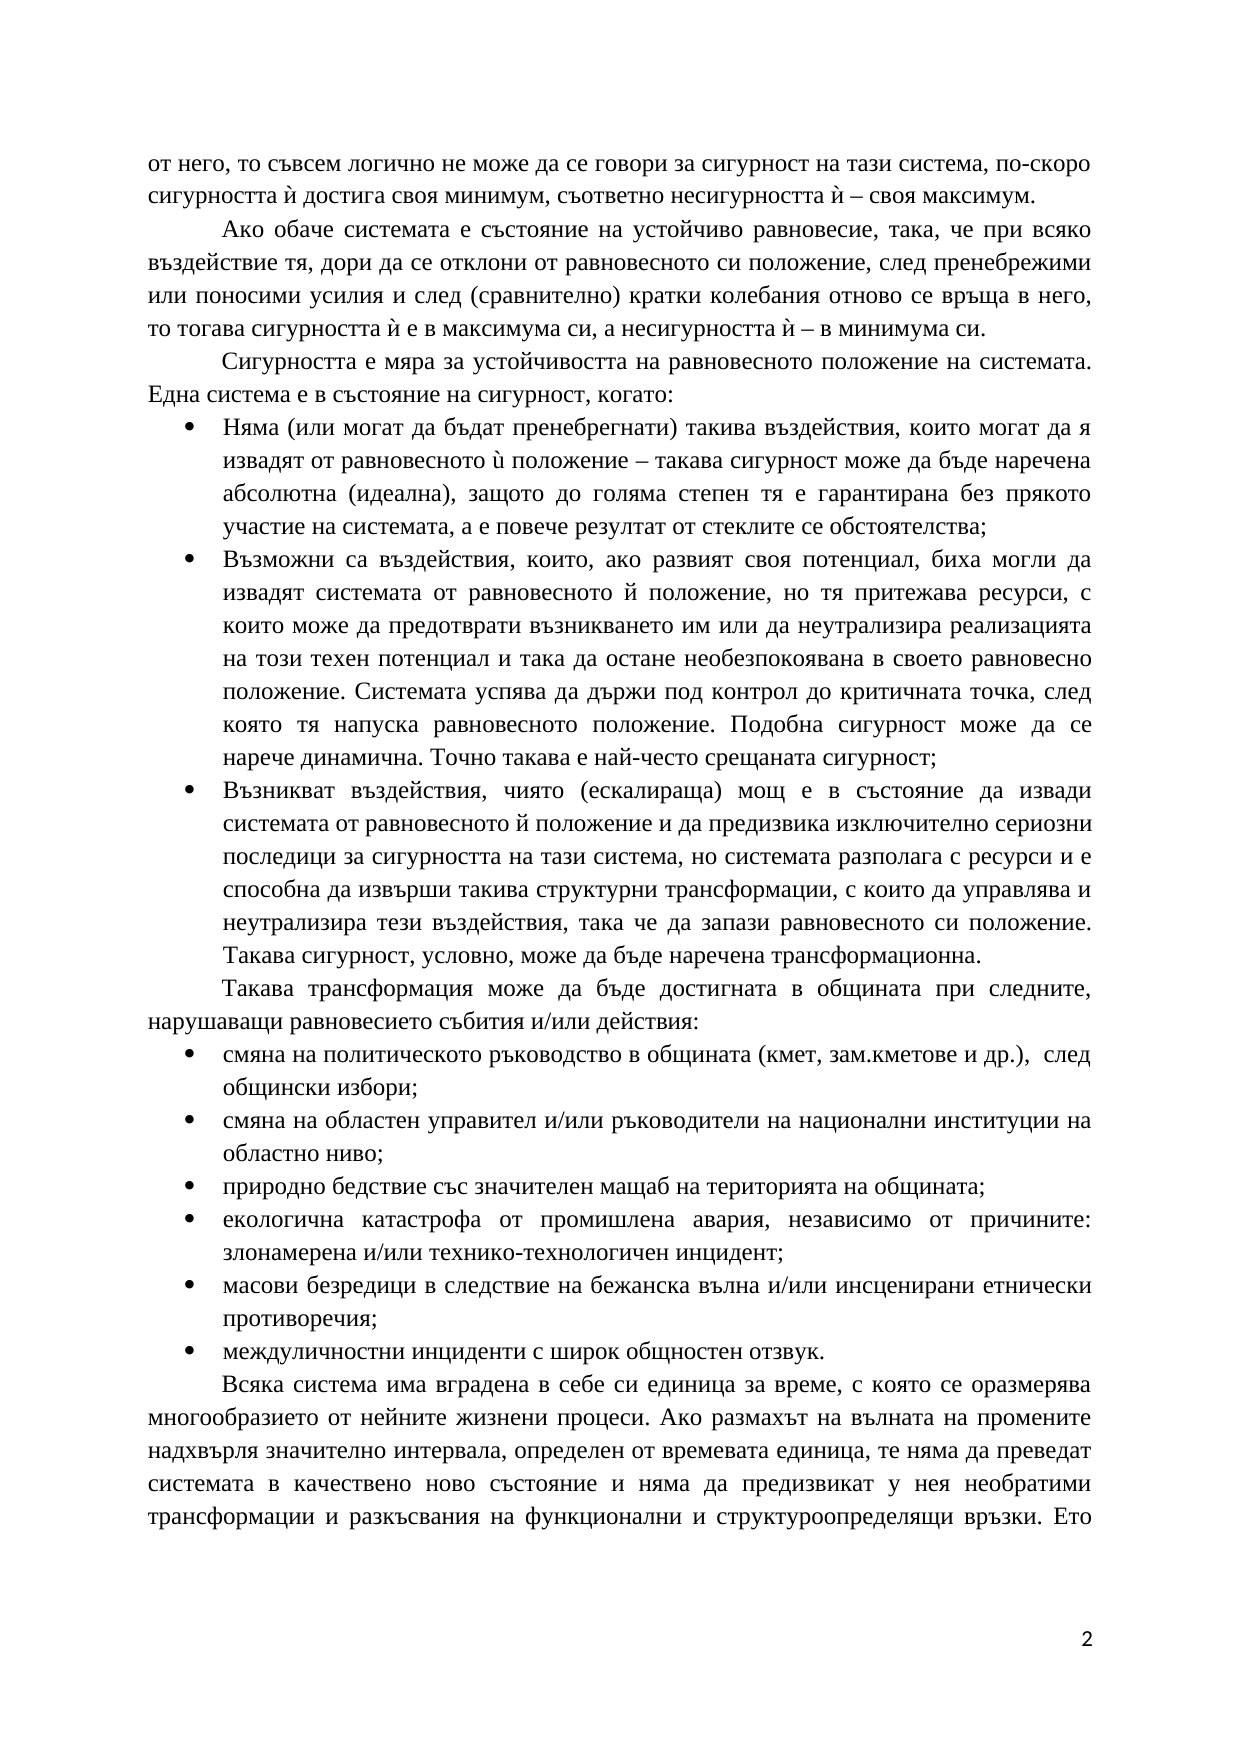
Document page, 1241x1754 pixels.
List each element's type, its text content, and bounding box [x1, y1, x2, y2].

list смяна на областен управител и/или ръководители на национални институции на областно ниво; [185, 1105, 1093, 1167]
list Възможни са въздействия, които, ако развият своя потенциал, биха могли да извадят системата от равновесното й положение, но тя притежава ресурси, с които може да предотврати възникването им или да неутрализира реализацията на този техен потенциал и така да остане необезпокоявана в своето равновесно положение. Системата успява да държи под контрол до критичната точка, след която тя напуска равновесното положение. Подобна сигурност може да се нарече динамична. Точно такава е най-често срещаната сигурност; [185, 544, 1093, 771]
text Такава трансформация може да бъде достигната в общината при следните, нарушаващи равновесието събития и/или действия: [148, 973, 1093, 1035]
text Ако обаче системата е състояние на устойчиво равновесие, така, че при всяко въздействие тя, дори да се отклони от равновесното си положение, след пренебрежими или поносими усилия и след (сравнително) кратки колебания отново се връща в него, то тогава сигурността ѝ е в максимума си, а несигурността ѝ – в минимума си. [148, 214, 1093, 341]
text Сигурността е мяра за устойчивостта на равновесното положение на системата. Една система е в състояние на сигурност, когато: [148, 346, 1093, 407]
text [148, 1369, 1093, 1530]
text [148, 148, 1093, 209]
list смяна на политическото ръководство в общината (кмет, зам.кметове и др.), след общински избори; [185, 1039, 1093, 1101]
list природно бедствие със значителен мащаб на територията на общината; [185, 1171, 1093, 1200]
list масови безредици в следствие на бежанска вълна и/или инсценирани етнически противоречия; [185, 1270, 1093, 1332]
list екологична катастрофа от промишлена авария, независимо от причините: злонамерена и/или технико-технологичен инцидент; [185, 1204, 1093, 1266]
list Няма (или могат да бъдат пренебрегнати) такива въздействия, които могат да я извадят от равновесното ù положение – такава сигурност може да бъде наречена абсолютна (идеална), защото до голяма степен тя е гарантирана без прякото участие на системата, а е повече резултат от стеклите се обстоятелства; [185, 412, 1093, 539]
list междуличностни инциденти с широк общностен отзвук. [185, 1336, 1093, 1365]
list Възникват въздействия, чиято (ескалираща) мощ е в състояние да извади системата от равновесното й положение и да предизвика изключително сериозни последици за сигурността на тази система, но системата разполага с ресурси и е способна да извърши такива структурни трансформации, с които да управлява и неутрализира тези въздействия, така че да запази равновесното си положение. Такава сигурност, условно, може да бъде наречена трансформационна. [185, 775, 1093, 969]
